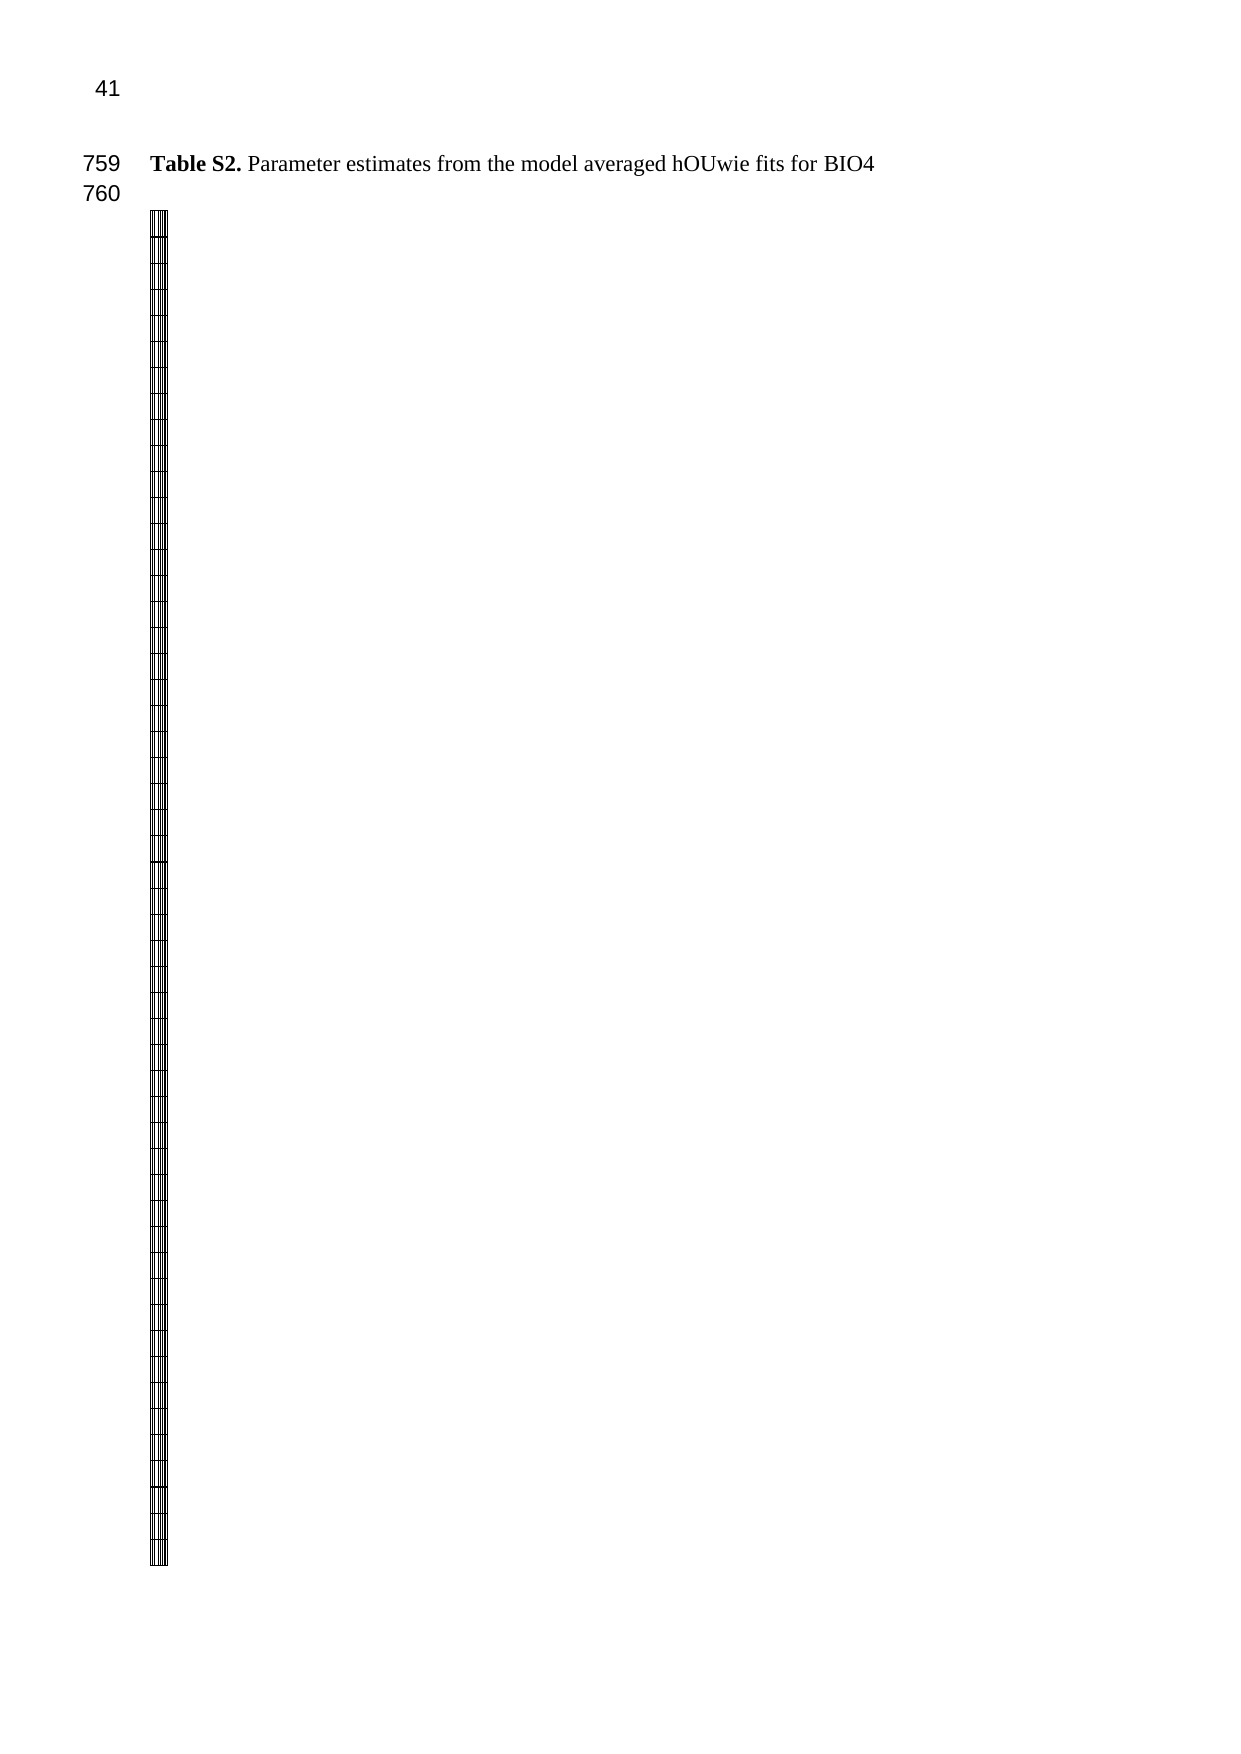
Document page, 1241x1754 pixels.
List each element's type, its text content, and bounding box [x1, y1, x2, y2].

text Table S2. Parameter estimates from the model averaged hOUwie fits for BIO4 [150, 150, 1090, 176]
